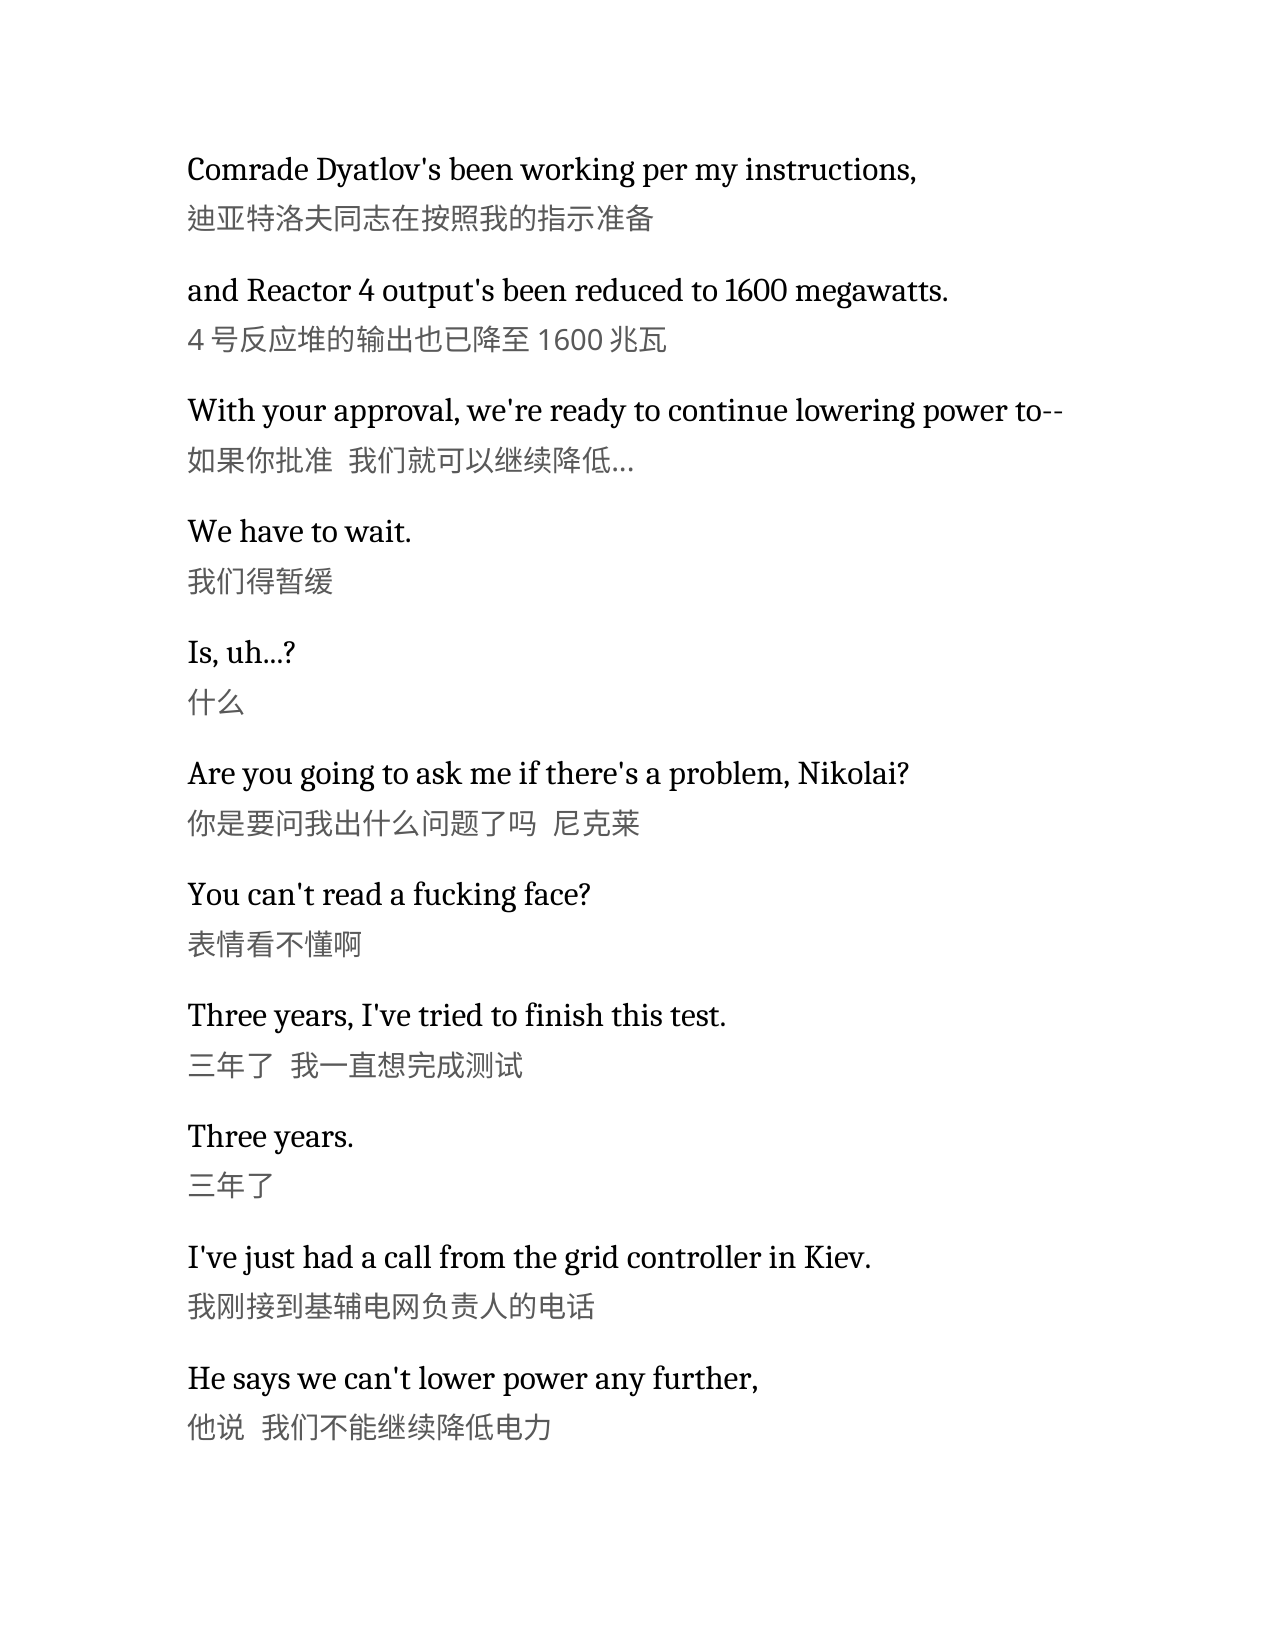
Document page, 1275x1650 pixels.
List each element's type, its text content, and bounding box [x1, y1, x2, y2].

text 4号反应堆的输出也已降至1600兆瓦 [187, 319, 1087, 359]
text Is, uh...? [187, 634, 1087, 672]
text 迪亚特洛夫同志在按照我的指示准备 [187, 198, 1087, 238]
text I've just had a call from the grid controller in Kiev. [187, 1238, 1087, 1277]
text You can't read a fucking face? [187, 876, 1087, 914]
text Are you going to ask me if there's a problem, Nikolai? [187, 755, 1087, 793]
text 他说 我们不能继续降低电力 [187, 1408, 1087, 1447]
text He says we can't lower power any further, [187, 1359, 1087, 1398]
text and Reactor 4 output's been reduced to 1600 megawatts. [187, 271, 1087, 309]
text 我们得暂缓 [187, 561, 1087, 601]
text 表情看不懂啊 [187, 924, 1087, 963]
text 我刚接到基辅电网负责人的电话 [187, 1287, 1087, 1326]
text 什么 [187, 682, 1087, 722]
text Comrade Dyatlov's been working per my instructions, [187, 150, 1087, 188]
text Three years, I've tried to finish this test. [187, 997, 1087, 1035]
text Three years. [187, 1117, 1087, 1156]
text 如果你批准 我们就可以继续降低... [187, 440, 1087, 480]
text With your approval, we're ready to continue lowering power to-- [187, 392, 1087, 430]
text We have to wait. [187, 513, 1087, 551]
text 三年了 [187, 1166, 1087, 1205]
text 三年了 我一直想完成测试 [187, 1045, 1087, 1084]
text 你是要问我出什么问题了吗 尼克莱 [187, 803, 1087, 843]
